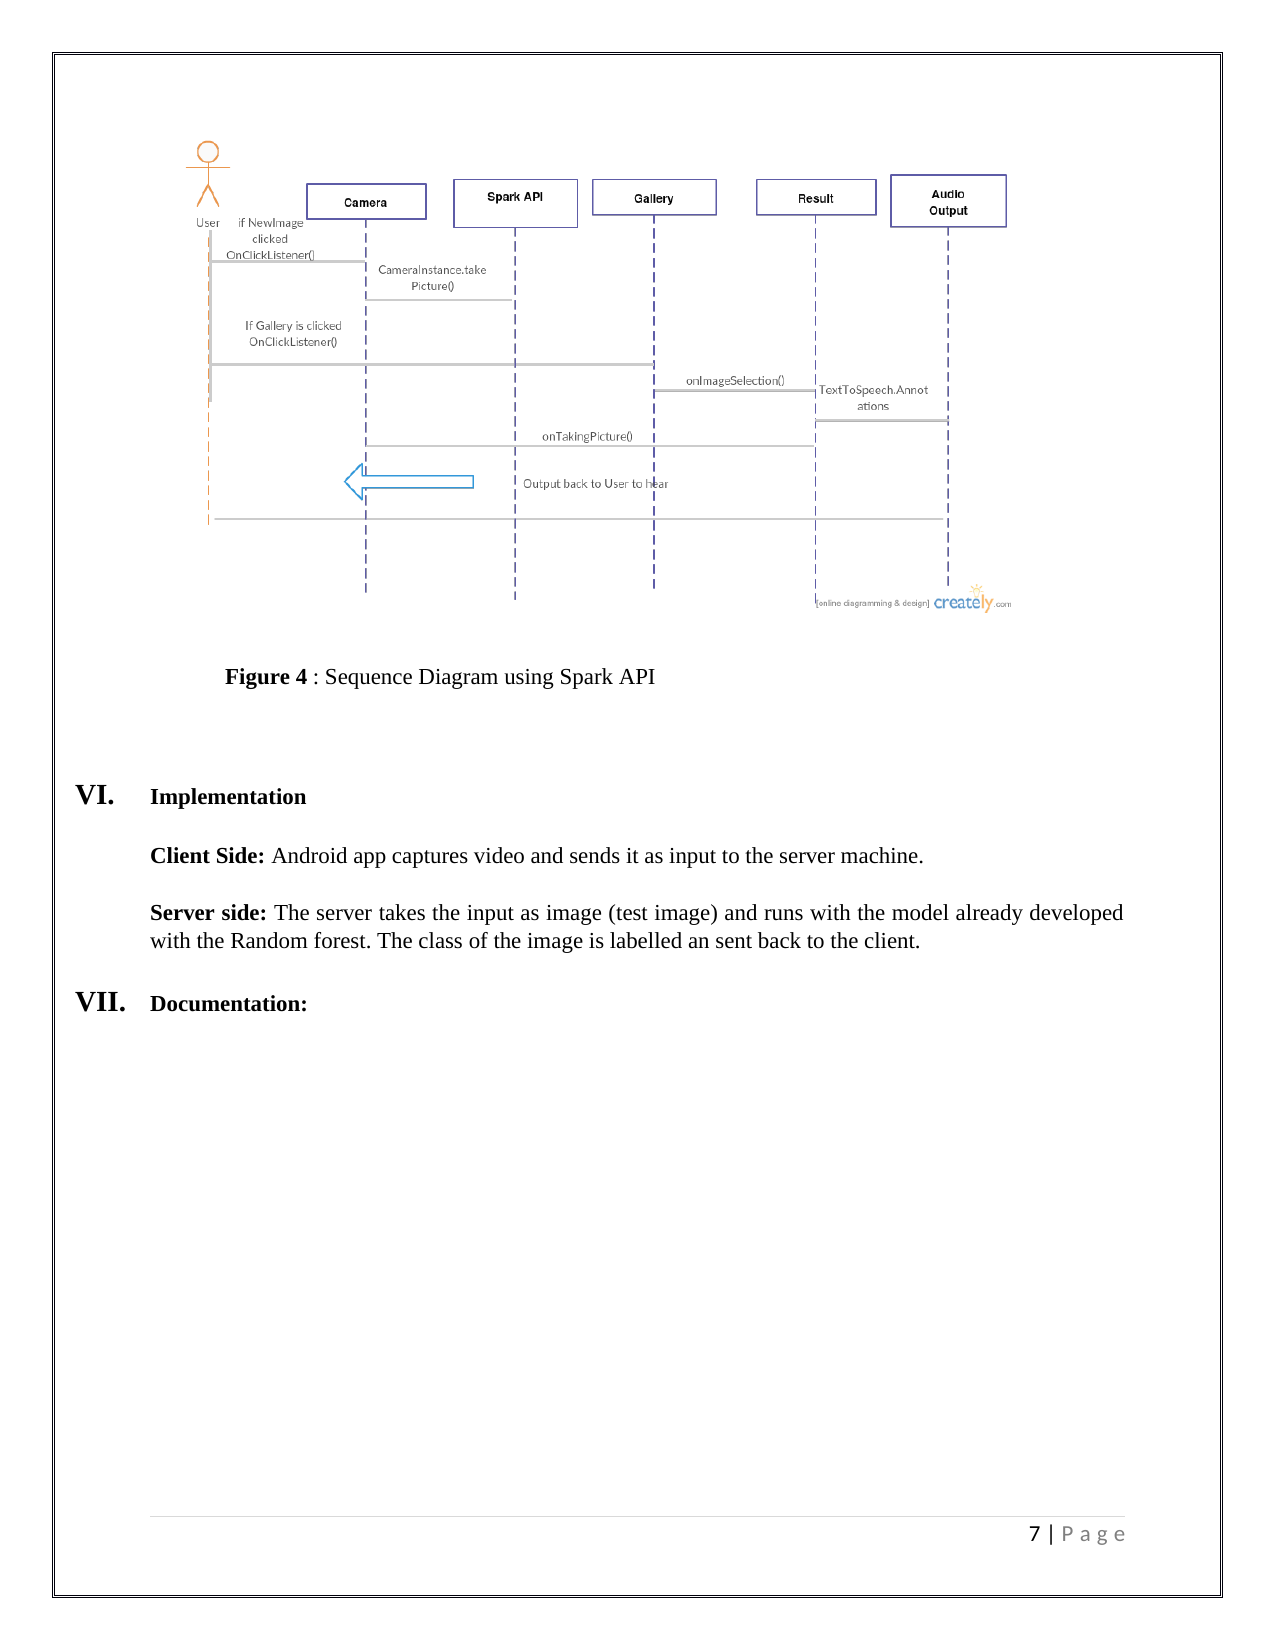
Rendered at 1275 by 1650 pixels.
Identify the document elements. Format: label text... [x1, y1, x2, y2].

list Server side: The server takes the input as image (test image) and runs with the model already developed with the Random forest. The class of the image is labelled an sent back to the client. [150, 898, 1125, 953]
list Documentation: [75, 984, 1125, 1017]
list Client Side: Android app captures video and sends it as input to the server machine. [150, 842, 1125, 868]
list Figure 4 : Sequence Diagram using Spark API [225, 663, 1125, 690]
picture [150, 131, 1016, 616]
list Implementation [75, 777, 1125, 811]
